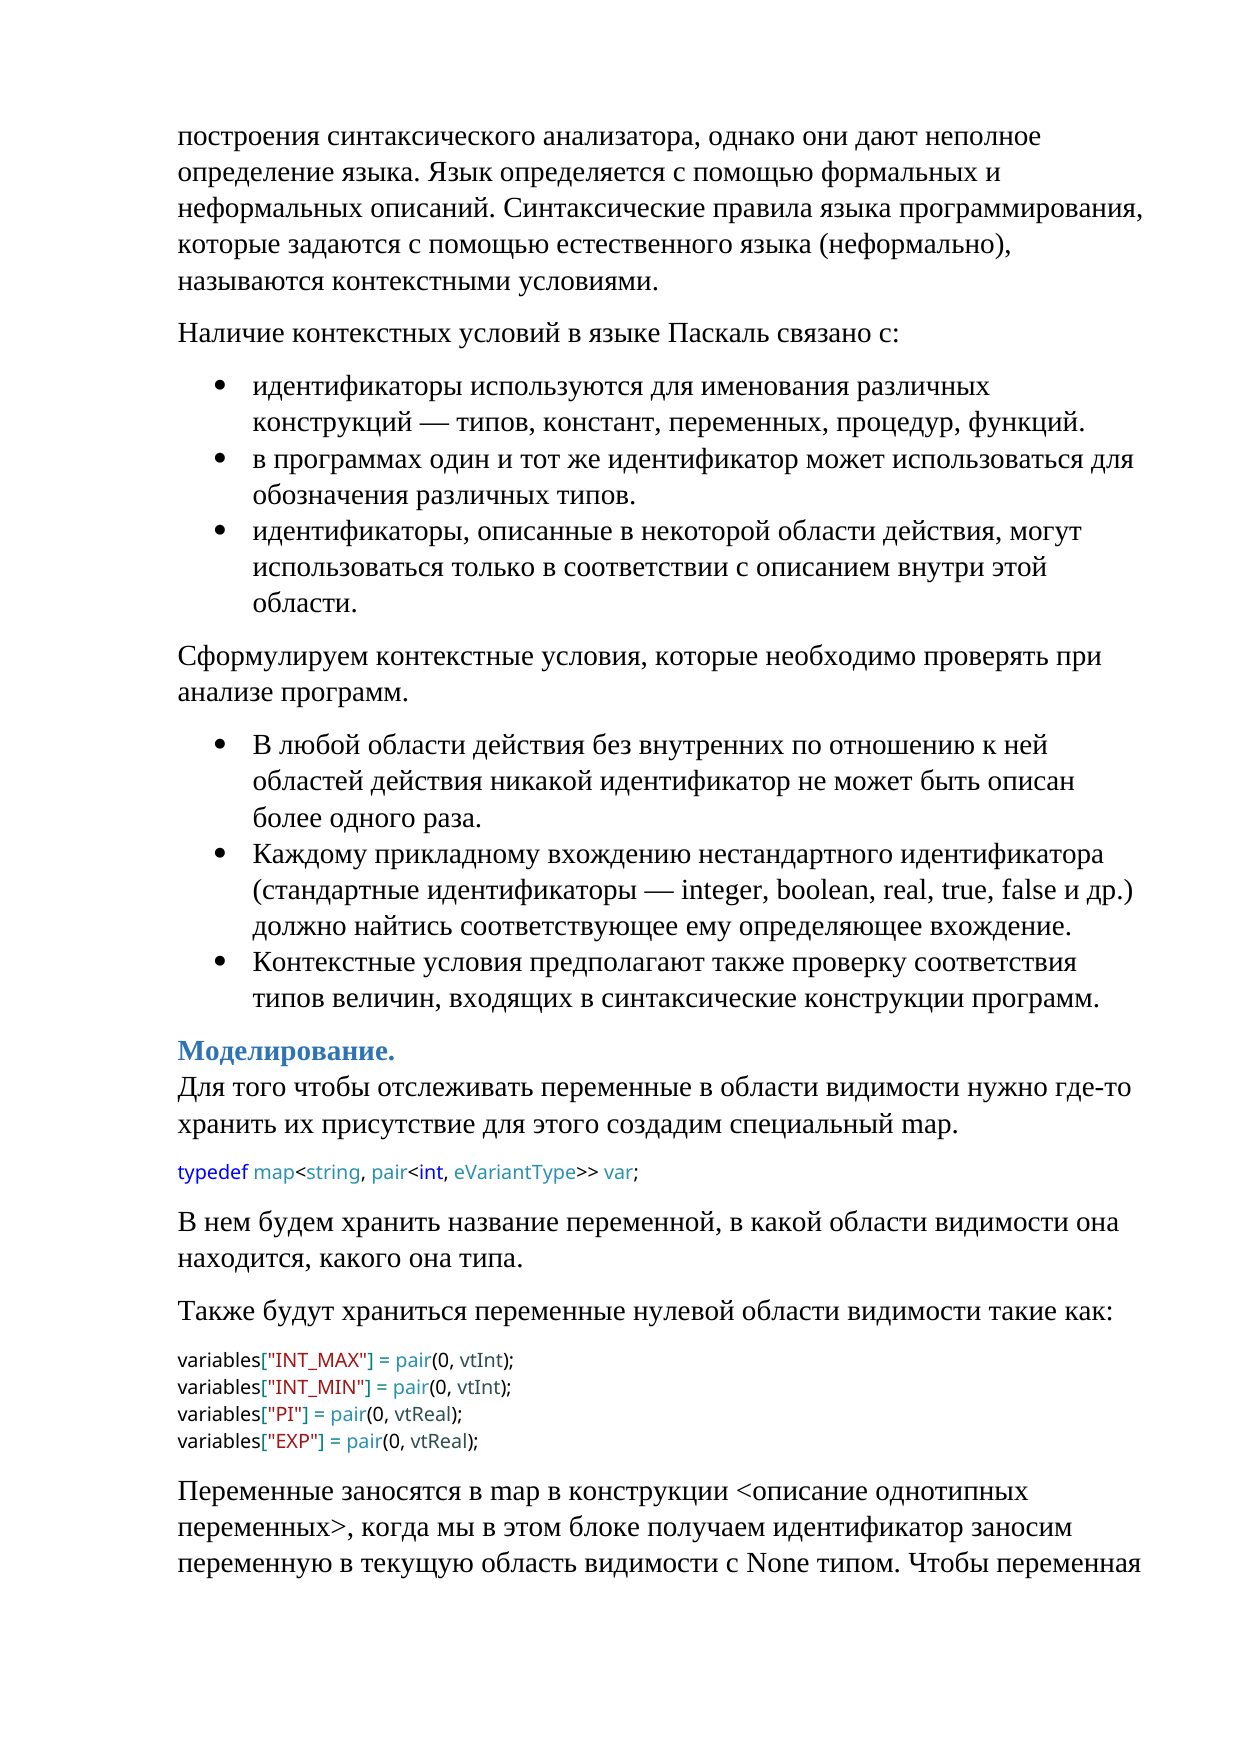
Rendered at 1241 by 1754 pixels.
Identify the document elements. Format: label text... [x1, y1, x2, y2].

list идентификаторы, описанные в некоторой области действия, могут использоваться только в соответствии с описанием внутри этой области. [215, 513, 1152, 619]
text variables["INT_MIN"] = pair(0, vtInt); [177, 1373, 1152, 1400]
list Каждому прикладному вхождению нестандартного идентификатора (стандартные идентификаторы — integer, boolean, real, true, false и др.) должно найтись соответствующее ему определяющее вхождение. [215, 836, 1152, 942]
text variables["PI"] = pair(0, vtReal); [177, 1400, 1152, 1427]
text typedef map<string, pair<int, eVariantType>> var; [177, 1158, 1152, 1186]
text Также будут храниться переменные нулевой области видимости такие как: [177, 1293, 1152, 1327]
text Сформулируем контекстные условия, которые необходимо проверять при анализе программ. [177, 638, 1152, 708]
text variables["INT_MAX"] = pair(0, vtInt); [177, 1346, 1152, 1373]
text Для того чтобы отслеживать переменные в области видимости нужно где-то хранить их присутствие для этого создадим специальный map. [177, 1069, 1152, 1139]
list Контекстные условия предполагают также проверку соответствия типов величин, входящих в синтаксические конструкции программ. [215, 944, 1152, 1014]
list В любой области действия без внутренних по отношению к ней областей действия никакой идентификатор не может быть описан более одного раза. [215, 727, 1152, 833]
subtitle Моделирование. [177, 1033, 1152, 1067]
text Наличие контекстных условий в языке Паскаль связано с: [177, 316, 1152, 349]
text variables["EXP"] = pair(0, vtReal); [177, 1427, 1152, 1454]
list идентификаторы используются для именования различных конструкций — типов, констант, переменных, процедур, функций. [215, 368, 1152, 438]
text В нем будем хранить название переменной, в какой области видимости она находится, какого она типа. [177, 1204, 1152, 1274]
list в программах один и тот же идентификатор может использоваться для обозначения различных типов. [215, 441, 1152, 511]
